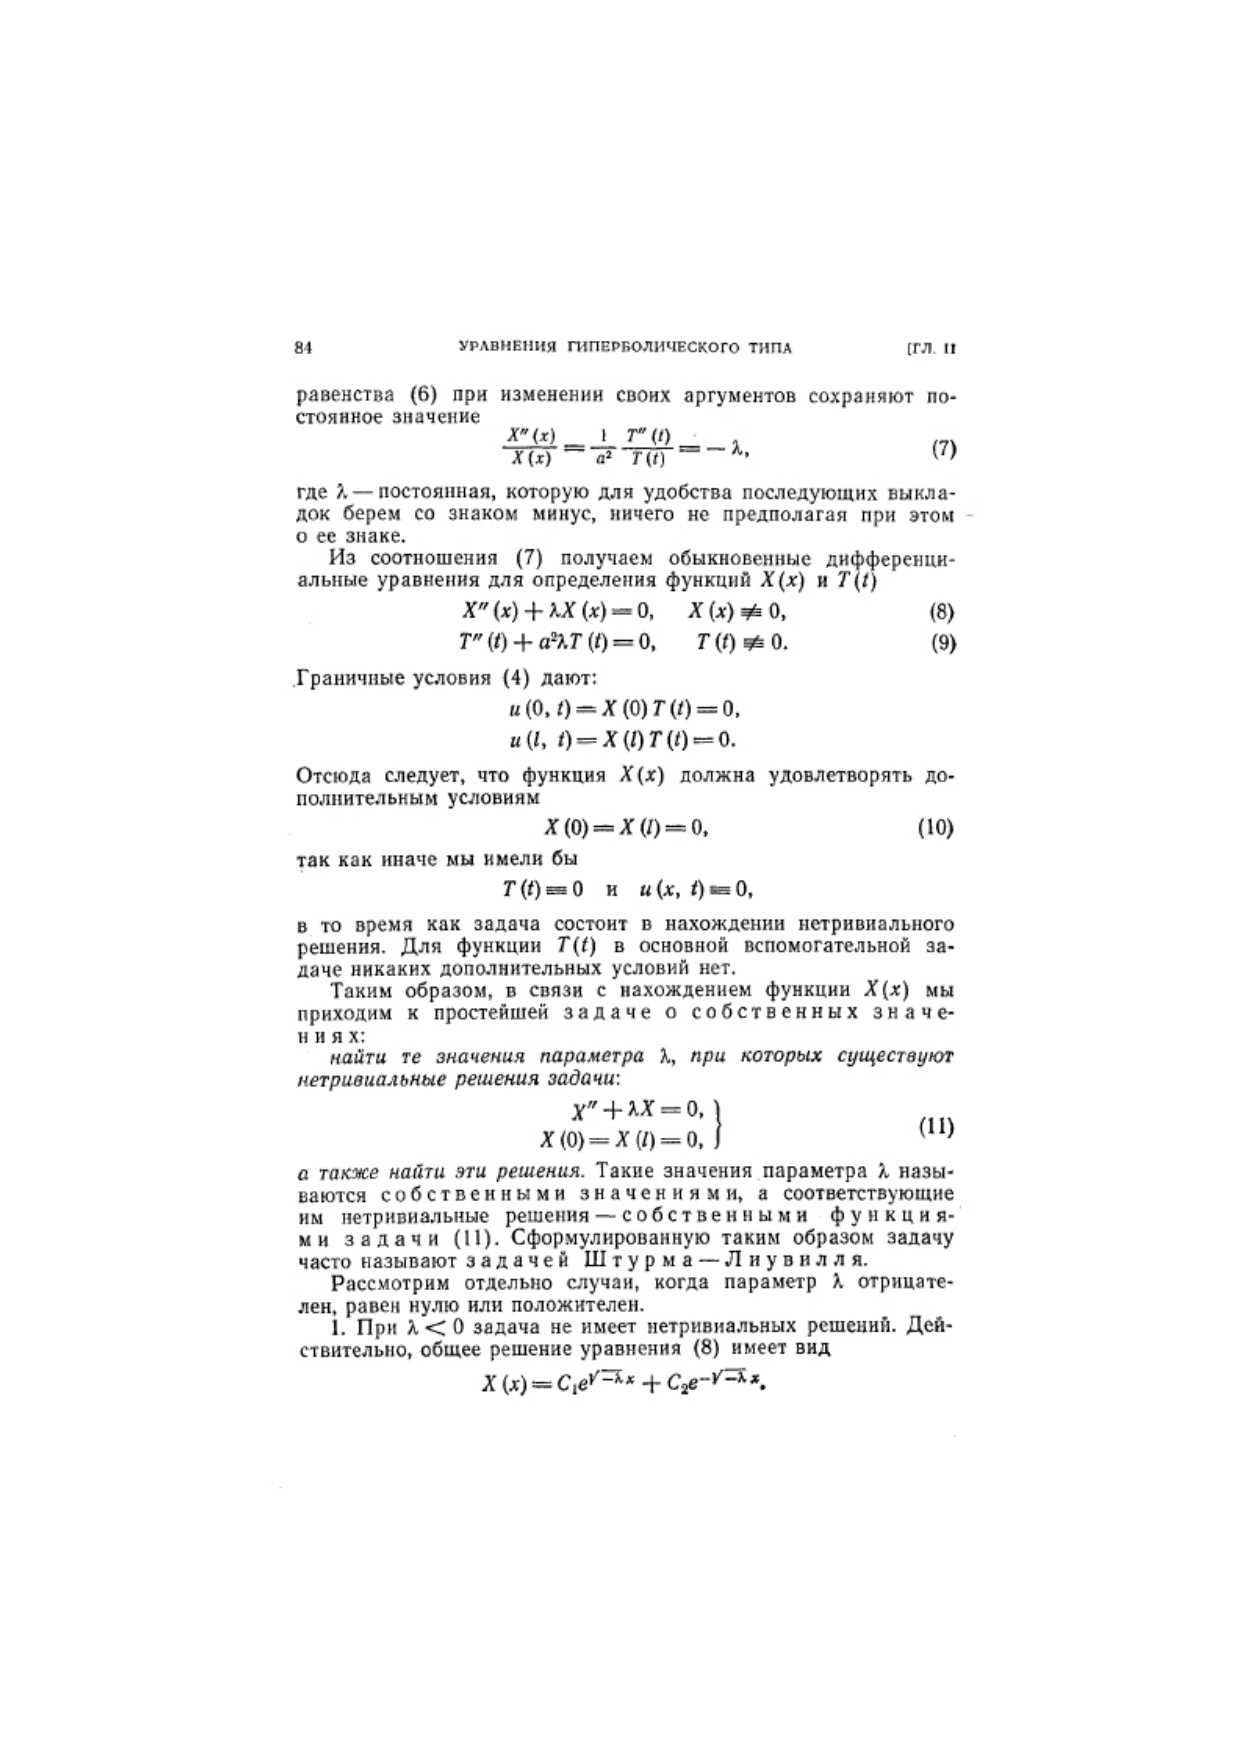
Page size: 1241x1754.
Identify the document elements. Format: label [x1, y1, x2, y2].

picture [220, 254, 1021, 1501]
